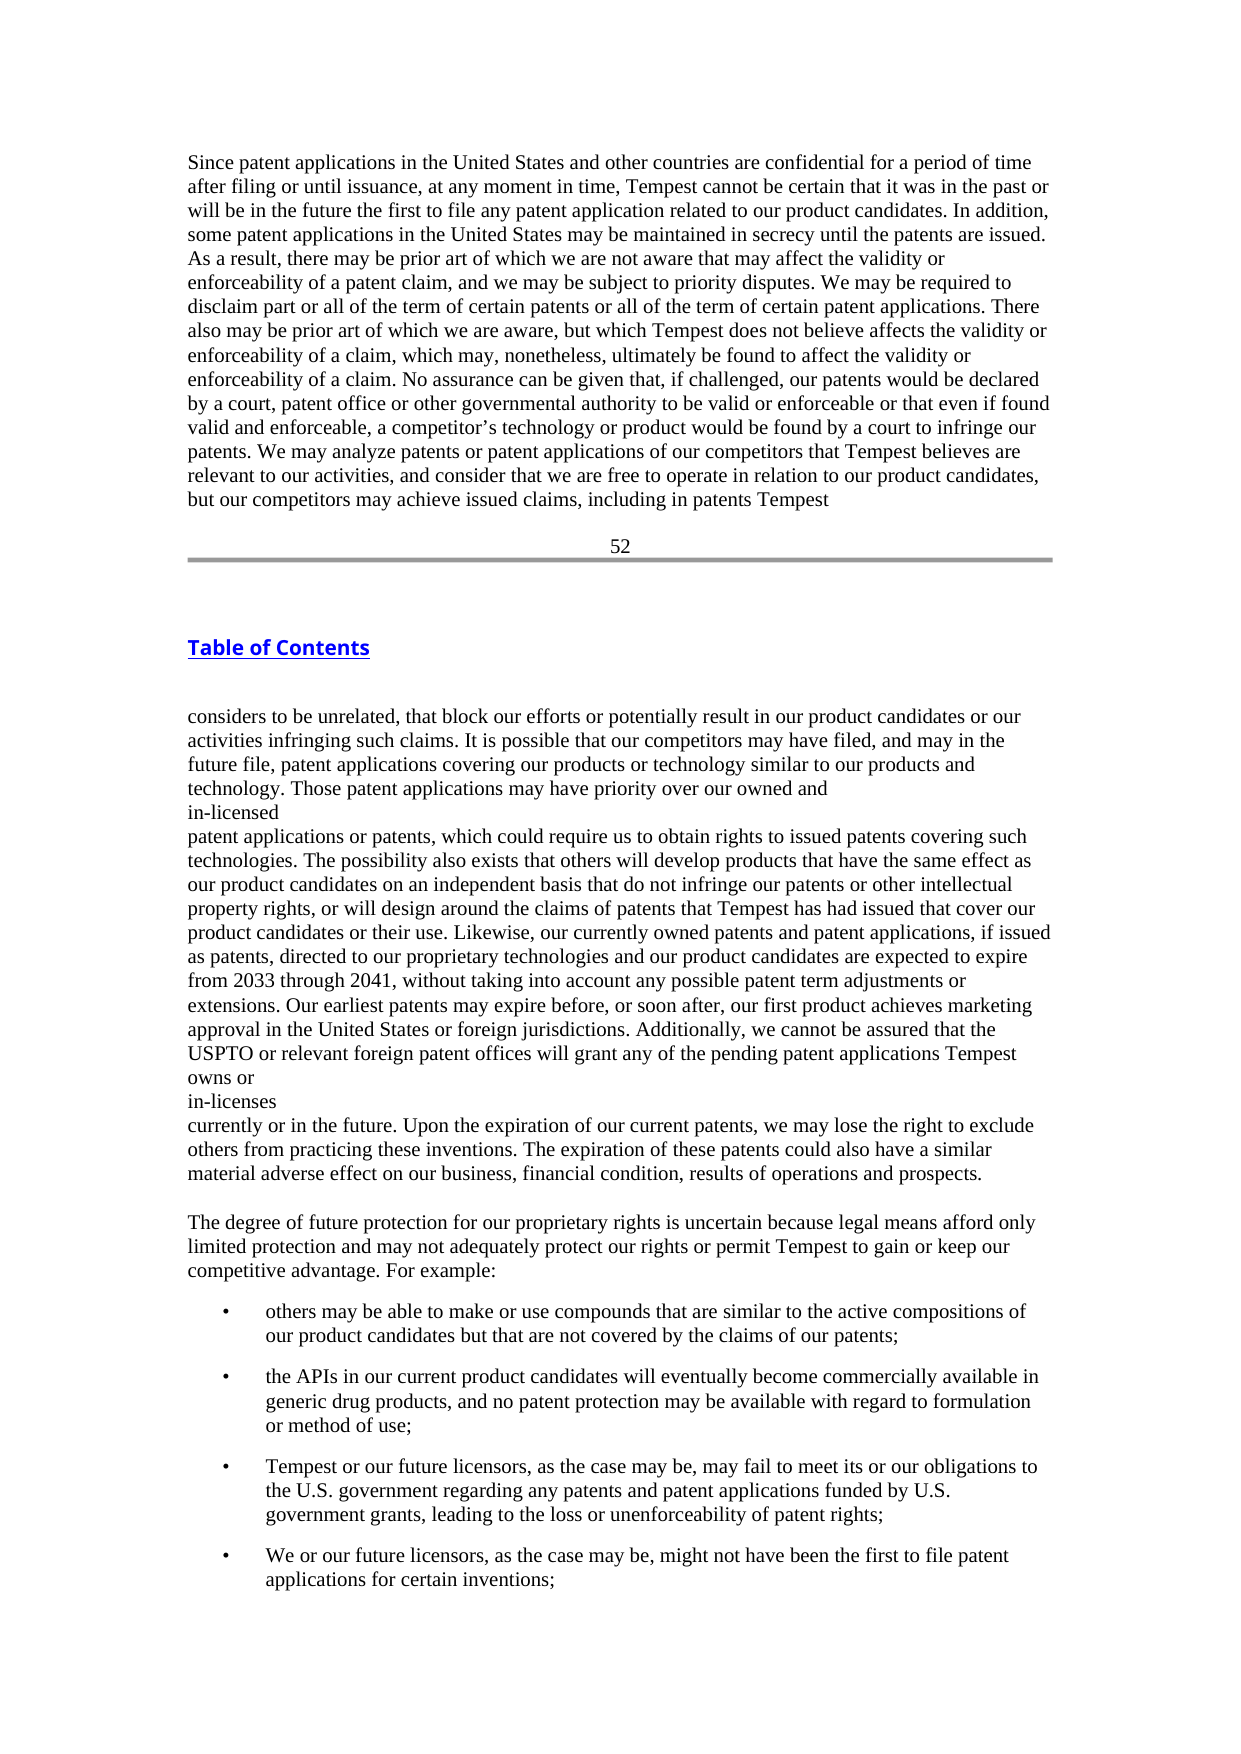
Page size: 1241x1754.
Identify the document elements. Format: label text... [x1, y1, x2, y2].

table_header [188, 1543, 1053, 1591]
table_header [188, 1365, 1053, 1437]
text The degree of future protection for our proprietary rights is uncertain because legal means afford only limited protection and may not adequately protect our rights or permit Tempest to gain or keep our competitive advantage. For example: [187, 1210, 1053, 1282]
text in-licensed [187, 800, 1053, 824]
text currently or in the future. Upon the expiration of our current patents, we may lose the right to exclude others from practicing these inventions. The expiration of these patents could also have a similar material adverse effect on our business, financial condition, results of operations and prospects. [187, 1113, 1053, 1185]
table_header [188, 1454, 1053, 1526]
text in-licenses [187, 1089, 1053, 1113]
text Table of Contents [187, 633, 1053, 662]
text patent applications or patents, which could require us to obtain rights to issued patents covering such technologies. The possibility also exists that others will develop products that have the same effect as our product candidates on an independent basis that do not infringe our patents or other intellectual property rights, or will design around the claims of patents that Tempest has had issued that cover our product candidates or their use. Likewise, our currently owned patents and patent applications, if issued as patents, directed to our proprietary technologies and our product candidates are expected to expire from 2033 through 2041, without taking into account any possible patent term adjustments or extensions. Our earliest patents may expire before, or soon after, our first product achieves marketing approval in the United States or foreign jurisdictions. Additionally, we cannot be assured that the USPTO or relevant foreign patent offices will grant any of the pending patent applications Tempest owns or [187, 824, 1053, 1089]
text Since patent applications in the United States and other countries are confidential for a period of time after filing or until issuance, at any moment in time, Tempest cannot be certain that it was in the past or will be in the future the first to file any patent application related to our product candidates. In addition, some patent applications in the United States may be maintained in secrecy until the patents are issued. As a result, there may be prior art of which we are not aware that may affect the validity or enforceability of a patent claim, and we may be subject to priority disputes. We may be required to disclaim part or all of the term of certain patents or all of the term of certain patent applications. There also may be prior art of which we are aware, but which Tempest does not believe affects the validity or enforceability of a claim, which may, nonetheless, ultimately be found to affect the validity or enforceability of a claim. No assurance can be given that, if challenged, our patents would be declared by a court, patent office or other governmental authority to be valid or enforceable or that even if found valid and enforceable, a competitor’s technology or product would be found by a court to infringe our patents. We may analyze patents or patent applications of our competitors that Tempest believes are relevant to our activities, and consider that we are free to operate in relation to our product candidates, but our competitors may achieve issued claims, including in patents Tempest [187, 150, 1053, 511]
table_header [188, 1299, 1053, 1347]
text considers to be unrelated, that block our efforts or potentially result in our product candidates or our activities infringing such claims. It is possible that our competitors may have filed, and may in the future file, patent applications covering our products or technology similar to our products and technology. Those patent applications may have priority over our owned and [187, 704, 1053, 800]
text 52 [187, 534, 1053, 557]
